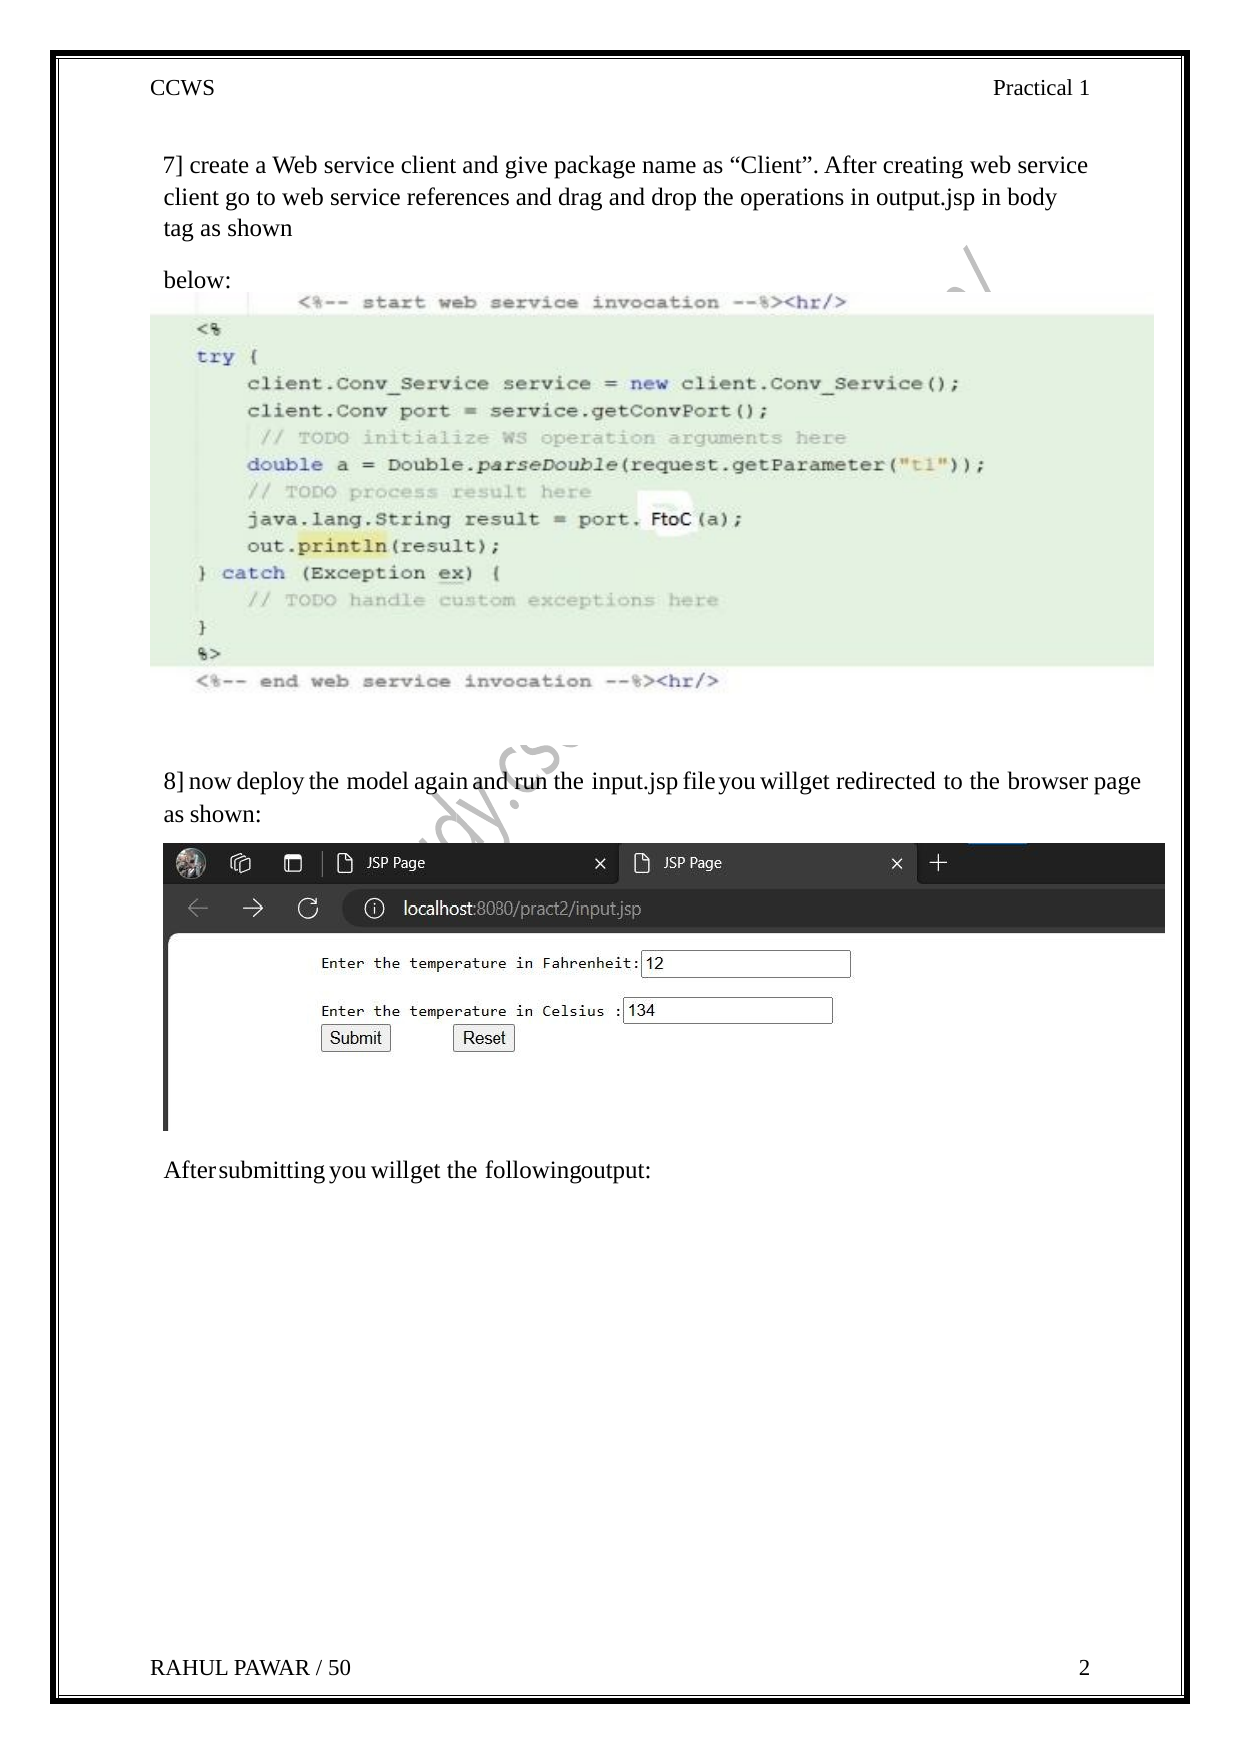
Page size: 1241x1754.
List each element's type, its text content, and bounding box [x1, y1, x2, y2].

picture [163, 843, 1165, 1131]
text 7] create a Web service client and give package name as “Client”. After creating web service client go to web service references and drag and drop the operations in output.jsp in body tag as shown [162, 150, 1090, 242]
picture [150, 292, 1154, 745]
